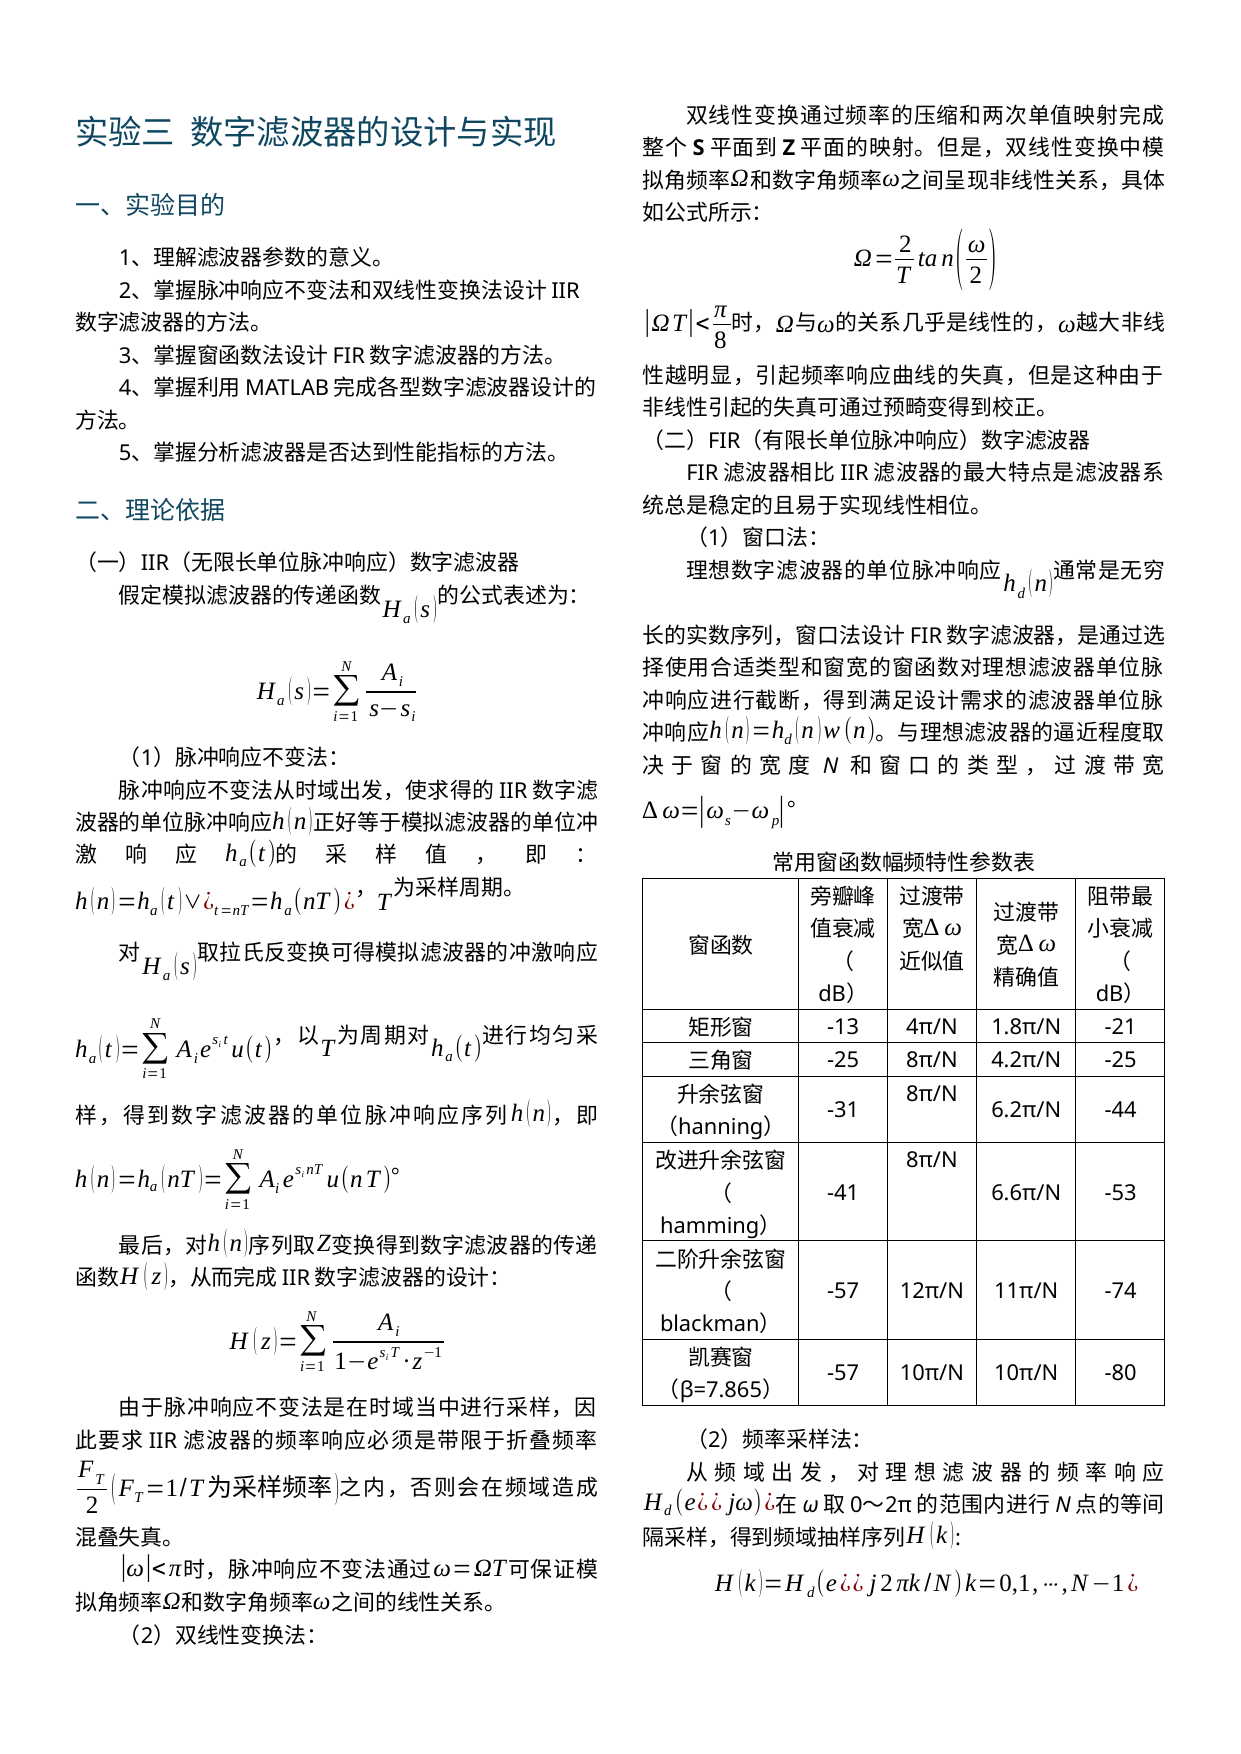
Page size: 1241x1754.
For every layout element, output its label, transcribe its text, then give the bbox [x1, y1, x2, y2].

text 由于脉冲响应不变法是在时域当中进行采样，因此要求IIR滤波器的频率响应必须是带限于折叠频率之内，否则会在频域造成混叠失真。 [75, 1390, 598, 1552]
table_cell -25 [799, 1043, 887, 1076]
text （一）IIR（无限长单位脉冲响应）数字滤波器 [75, 545, 598, 577]
text （2）频率采样法： [642, 1422, 1165, 1454]
table_cell 二阶升余弦窗（blackman） [643, 1241, 798, 1339]
table_header 旁瓣峰值衰减（dB） [799, 879, 887, 1008]
table_cell 凯赛窗（β=7.865） [643, 1340, 798, 1405]
text 最后，对序列取变换得到数字滤波器的传递函数，从而完成IIR数字滤波器的设计： [75, 1227, 598, 1292]
table_cell 10π/N [977, 1340, 1075, 1405]
text 2、掌握脉冲响应不变法和双线性变换法设计IIR数字滤波器的方法。 [75, 272, 598, 337]
text 从频域出发，对理想滤波器的频率响应在ω取0～2π的范围内进行N点的等间隔采样，得到频域抽样序列: [642, 1454, 1165, 1552]
text FIR滤波器相比IIR滤波器的最大特点是滤波器系统总是稳定的且易于实现线性相位。 [642, 455, 1165, 520]
text 1、理解滤波器参数的意义。 [75, 240, 598, 272]
table_cell 12π/N [888, 1241, 976, 1339]
table_cell 4.2π/N [977, 1043, 1075, 1076]
table_cell -57 [799, 1340, 887, 1405]
table_cell 4π/N [888, 1010, 976, 1042]
table_cell -80 [1076, 1340, 1164, 1405]
table_cell 11π/N [977, 1241, 1075, 1339]
table_header 窗函数 [643, 879, 798, 1008]
table_cell -41 [799, 1143, 887, 1240]
text 时，与的关系几乎是线性的，越大非线性越明显，引起频率响应曲线的失真，但是这种由于非线性引起的失真可通过预畸变得到校正。 [642, 292, 1165, 422]
table_cell -25 [1076, 1043, 1164, 1076]
table_cell -44 [1076, 1077, 1164, 1142]
text 常用窗函数幅频特性参数表 [642, 845, 1165, 877]
table_cell -13 [799, 1010, 887, 1042]
text 5、掌握分析滤波器是否达到性能指标的方法。 [75, 435, 598, 467]
table_cell -21 [1076, 1010, 1164, 1042]
table_cell 6.2π/N [977, 1077, 1075, 1142]
table_header 过渡带宽 精确值 [977, 879, 1075, 1008]
table_cell -74 [1076, 1241, 1164, 1339]
table_cell -31 [799, 1077, 887, 1142]
table_cell 改进升余弦窗（hamming） [643, 1143, 798, 1240]
table_cell 矩形窗 [643, 1010, 798, 1042]
text 理想数字滤波器的单位脉冲响应通常是无穷长的实数序列，窗口法设计FIR数字滤波器，是通过选择使用合适类型和窗宽的窗函数对理想滤波器单位脉冲响应进行截断，得到满足设计需求的滤波器单位脉冲响应。与理想滤波器的逼近程度取决于窗的宽度N和窗口的类型，过渡带宽。 [642, 552, 1165, 845]
table_cell 6.6π/N [977, 1143, 1075, 1240]
text 脉冲响应不变法从时域出发，使求得的IIR数字滤波器的单位脉冲响应正好等于模拟滤波器的单位冲激响应的采样值，即：，为采样周期。 [75, 772, 598, 935]
text 双线性变换通过频率的压缩和两次单值映射完成整个S平面到Z平面的映射。但是，双线性变换中模拟角频率和数字角频率之间呈现非线性关系，具体如公式所示： [642, 97, 1165, 227]
text 3、掌握窗函数法设计FIR数字滤波器的方法。 [75, 337, 598, 370]
table_cell 1.8π/N [977, 1010, 1075, 1042]
text （2）双线性变换法： [75, 1617, 598, 1650]
subtitle 一、实验目的 [75, 171, 598, 236]
table_cell 10π/N [888, 1340, 976, 1405]
table_cell 8π/N [888, 1077, 976, 1142]
subtitle 二、理论依据 [75, 476, 598, 541]
text 对取拉氏反变换可得模拟滤波器的冲激响应，以为周期对进行均匀采样，得到数字滤波器的单位脉冲响应序列，即。 [75, 935, 598, 1227]
table_cell 8π/N [888, 1043, 976, 1076]
table_header 阻带最小衰减（dB） [1076, 879, 1164, 1008]
text 假定模拟滤波器的传递函数的公式表述为： [75, 577, 598, 642]
table_cell 三角窗 [643, 1043, 798, 1076]
subtitle 实验三 数字滤波器的设计与实现 [75, 97, 598, 162]
table_header 过渡带宽 近似值 [888, 879, 976, 1008]
text （1）窗口法： [642, 520, 1165, 552]
table_cell -57 [799, 1241, 887, 1339]
table_cell 8π/N [888, 1143, 976, 1240]
text （二）FIR（有限长单位脉冲响应）数字滤波器 [642, 422, 1165, 455]
text 时，脉冲响应不变法通过可保证模拟角频率和数字角频率之间的线性关系。 [75, 1552, 598, 1617]
table_cell -53 [1076, 1143, 1164, 1240]
table_cell 升余弦窗（hanning） [643, 1077, 798, 1142]
text 4、掌握利用MATLAB完成各型数字滤波器设计的方法。 [75, 370, 598, 435]
text （1）脉冲响应不变法： [75, 740, 598, 772]
